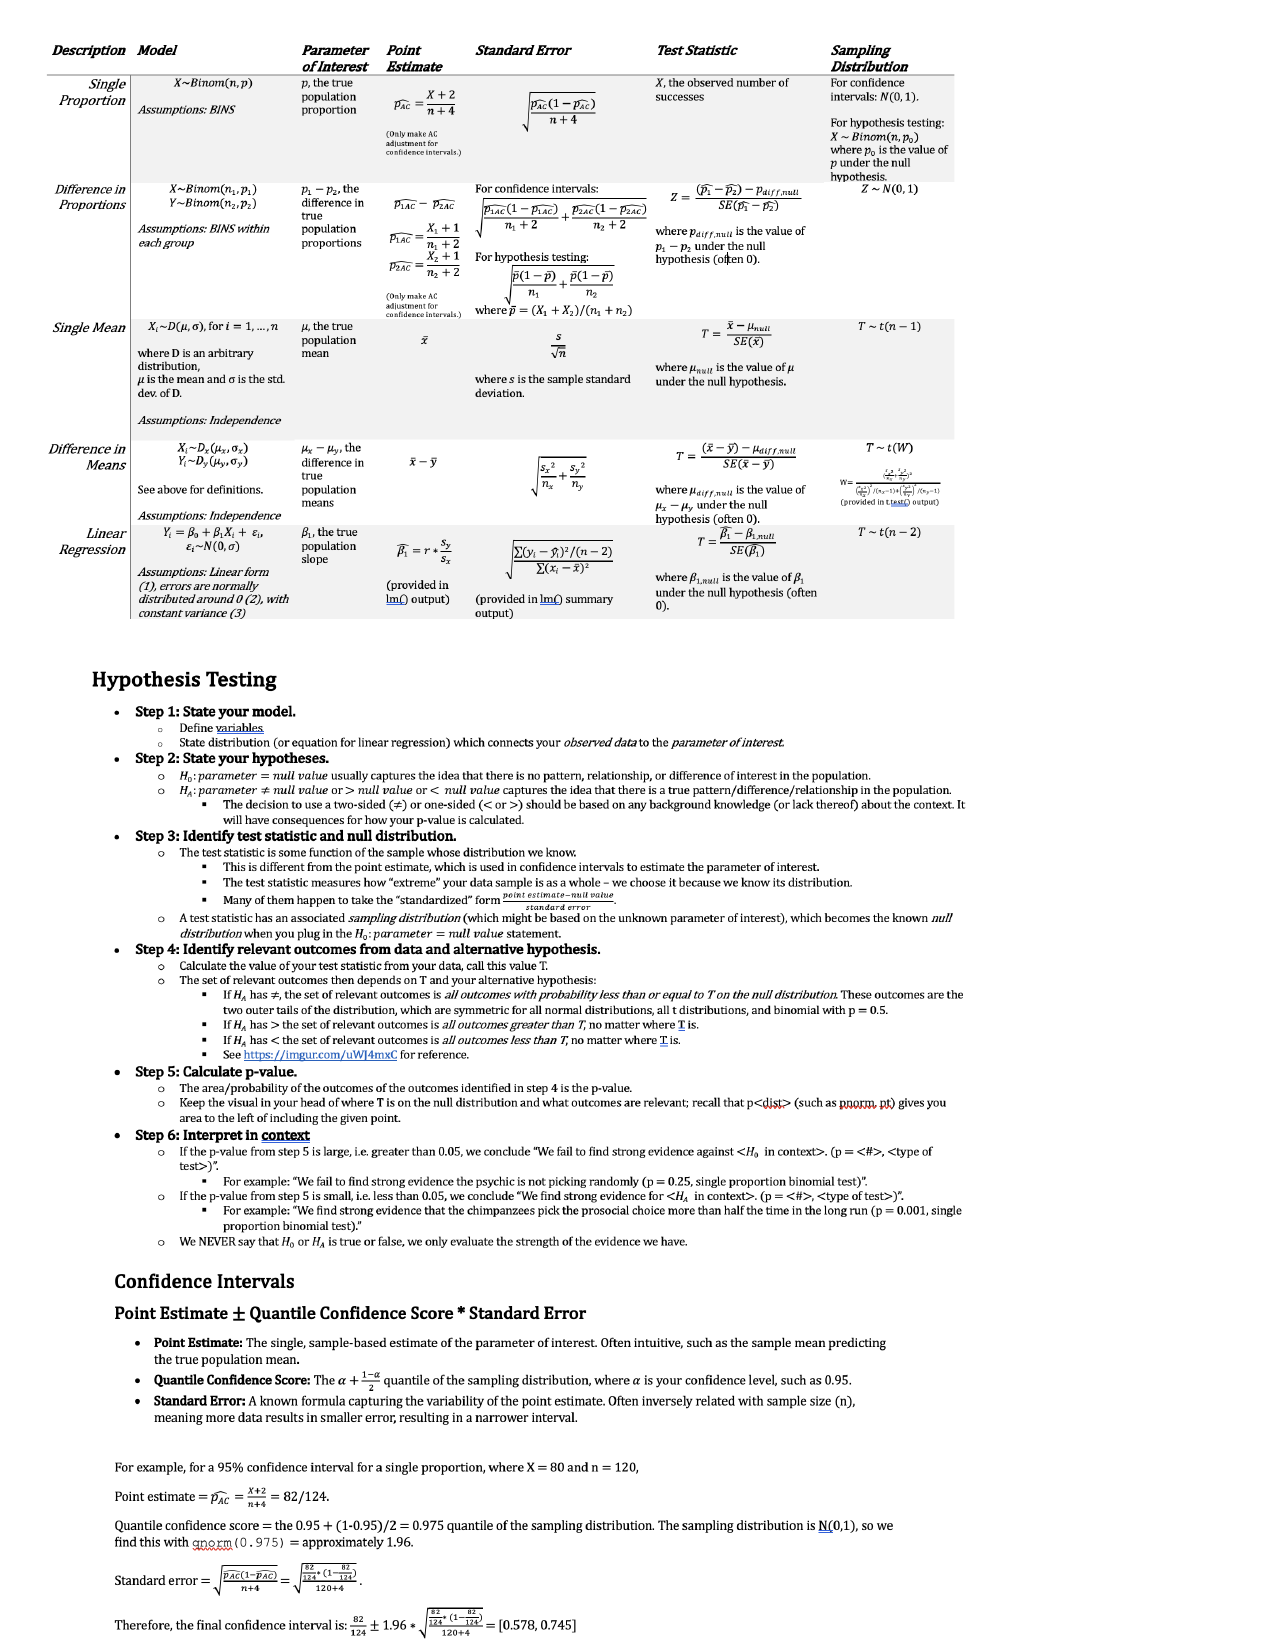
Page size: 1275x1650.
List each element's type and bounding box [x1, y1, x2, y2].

picture [107, 1267, 900, 1649]
picture [87, 661, 968, 1256]
picture [46, 45, 955, 617]
